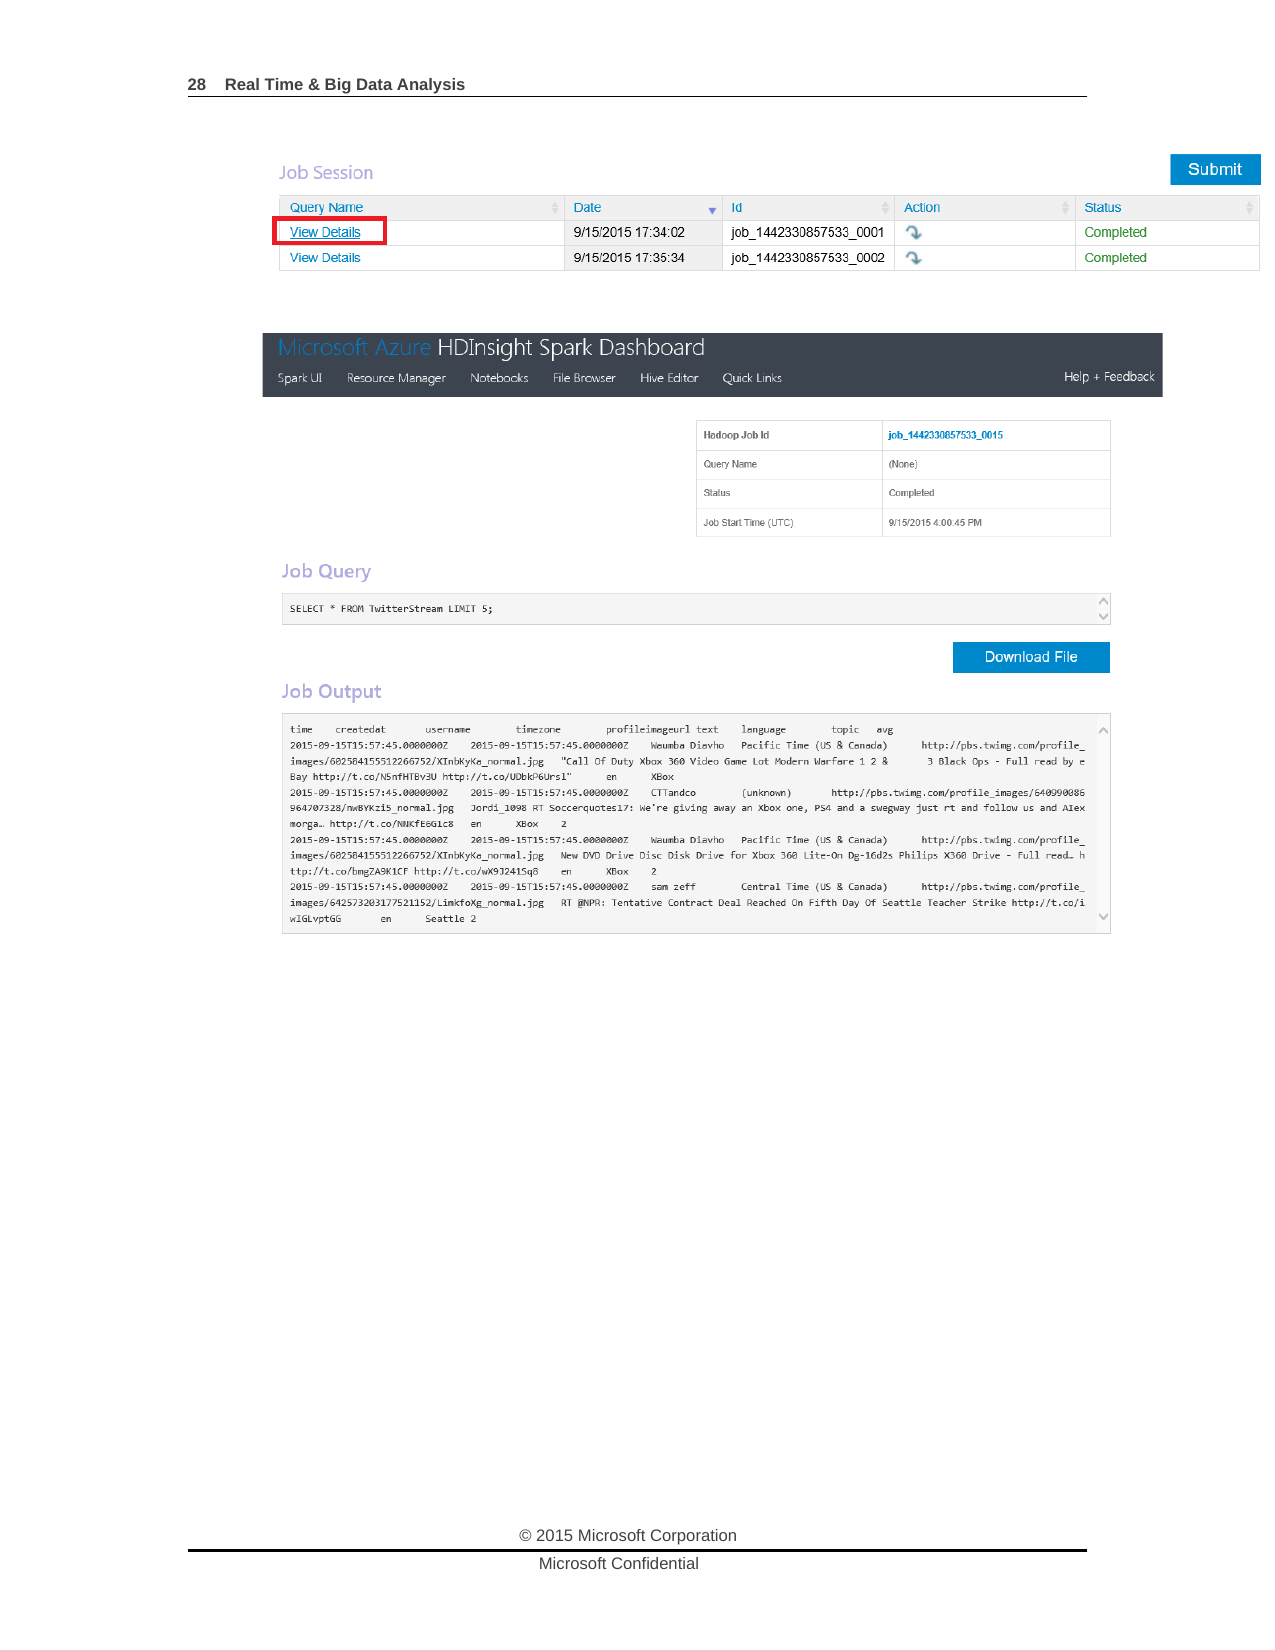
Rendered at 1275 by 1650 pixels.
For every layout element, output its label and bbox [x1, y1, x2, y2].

picture [262, 150, 1263, 278]
picture [262, 333, 1163, 936]
